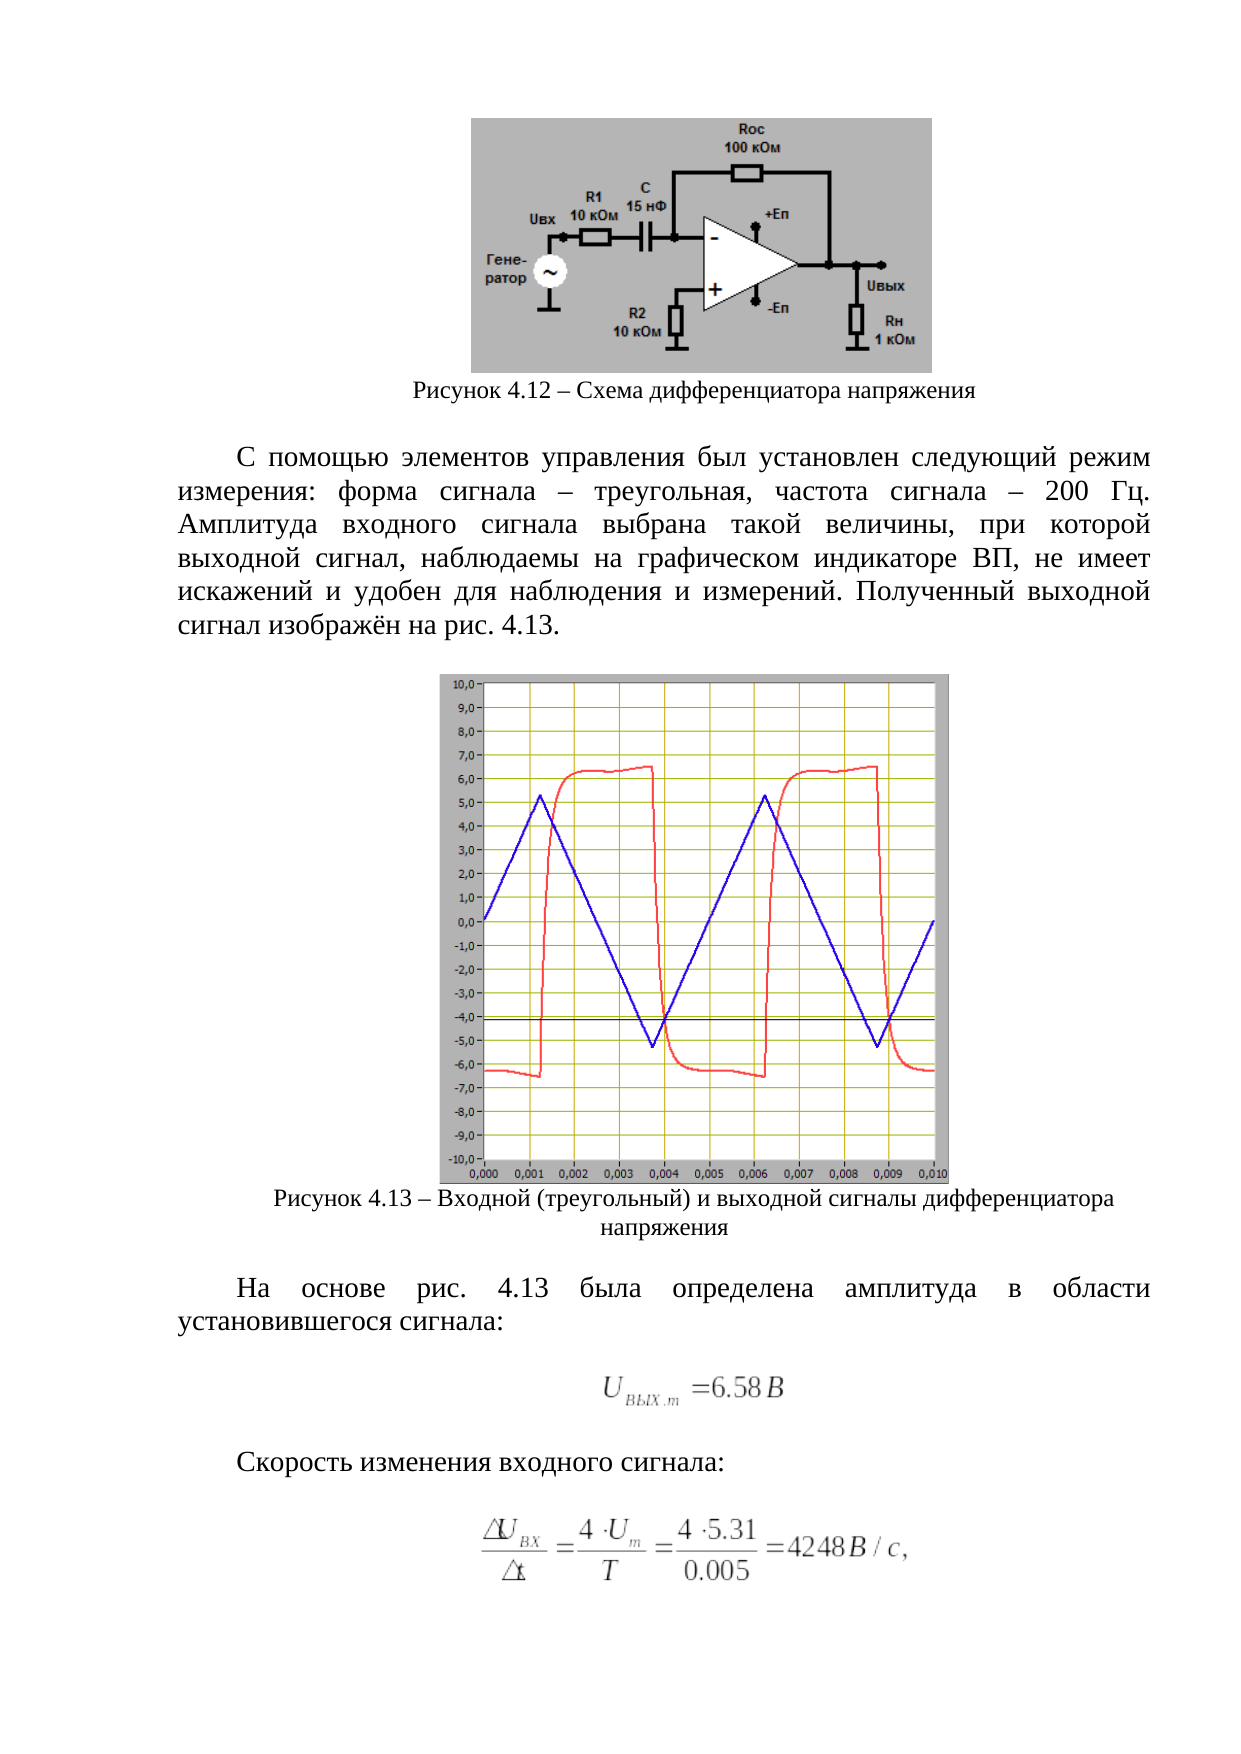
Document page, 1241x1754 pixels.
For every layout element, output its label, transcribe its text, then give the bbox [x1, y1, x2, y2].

text С помощью элементов управления был установлен следующий режим измерения: форма сигнала – треугольная, частота сигнала – 200 Гц. Амплитуда входного сигнала выбрана такой величины, при которой выходной сигнал, наблюдаемы на графическом индикаторе ВП, не имеет искажений и удобен для наблюдения и измерений. Полученный выходной сигнал изображён на рис. 4.13. [177, 439, 1152, 641]
text Скорость изменения входного сигнала: [177, 1444, 1152, 1478]
text Рисунок 4.13 – Входной (треугольный) и выходной сигналы дифференциатора напряжения [177, 1183, 1152, 1241]
picture [439, 674, 949, 1184]
picture [471, 118, 932, 373]
text На основе рис. 4.13 была определена амплитуда в области установившегося сигнала: [177, 1270, 1152, 1337]
text Рисунок 4.12 – Схема дифференциатора напряжения [177, 375, 1152, 404]
